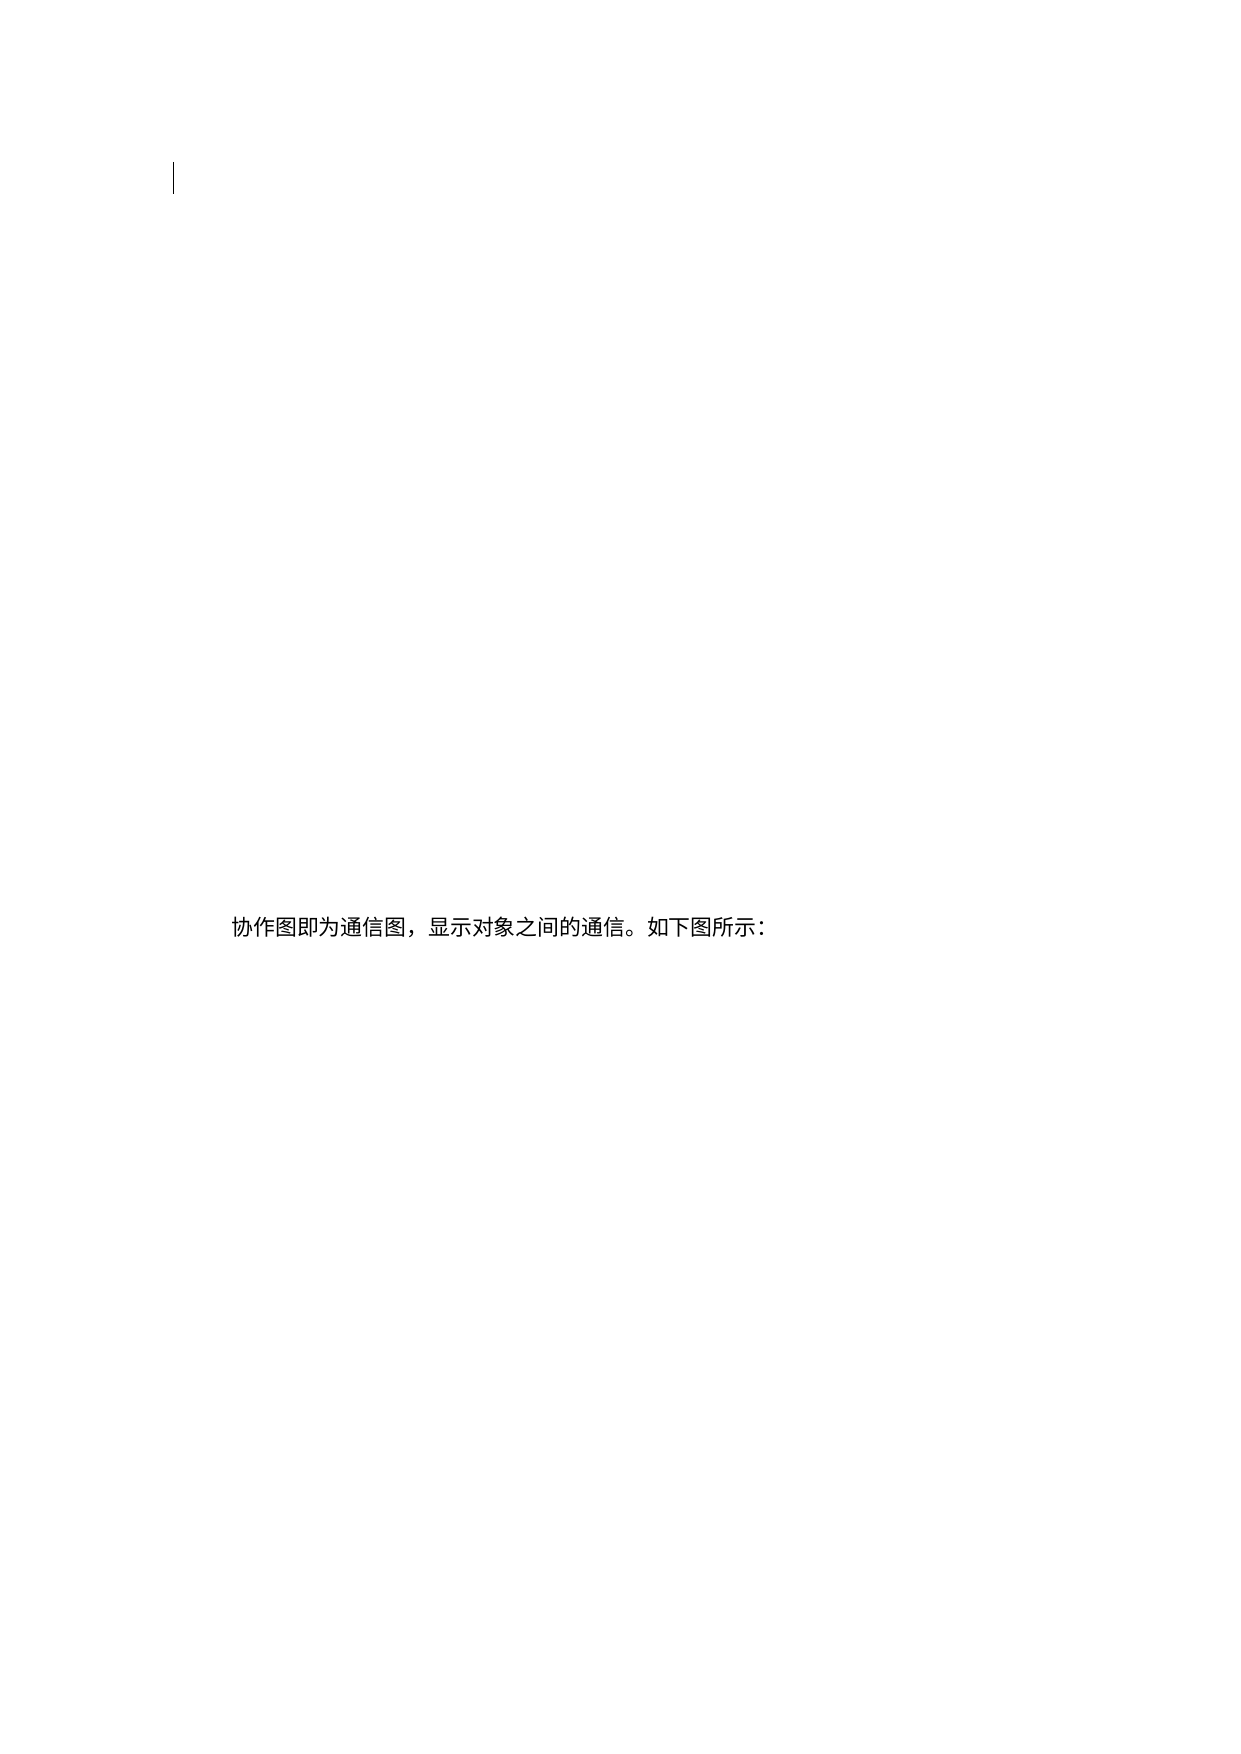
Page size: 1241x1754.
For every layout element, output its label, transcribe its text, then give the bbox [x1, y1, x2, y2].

text 协作图即为通信图，显示对象之间的通信。如下图所示： [187, 909, 1053, 942]
